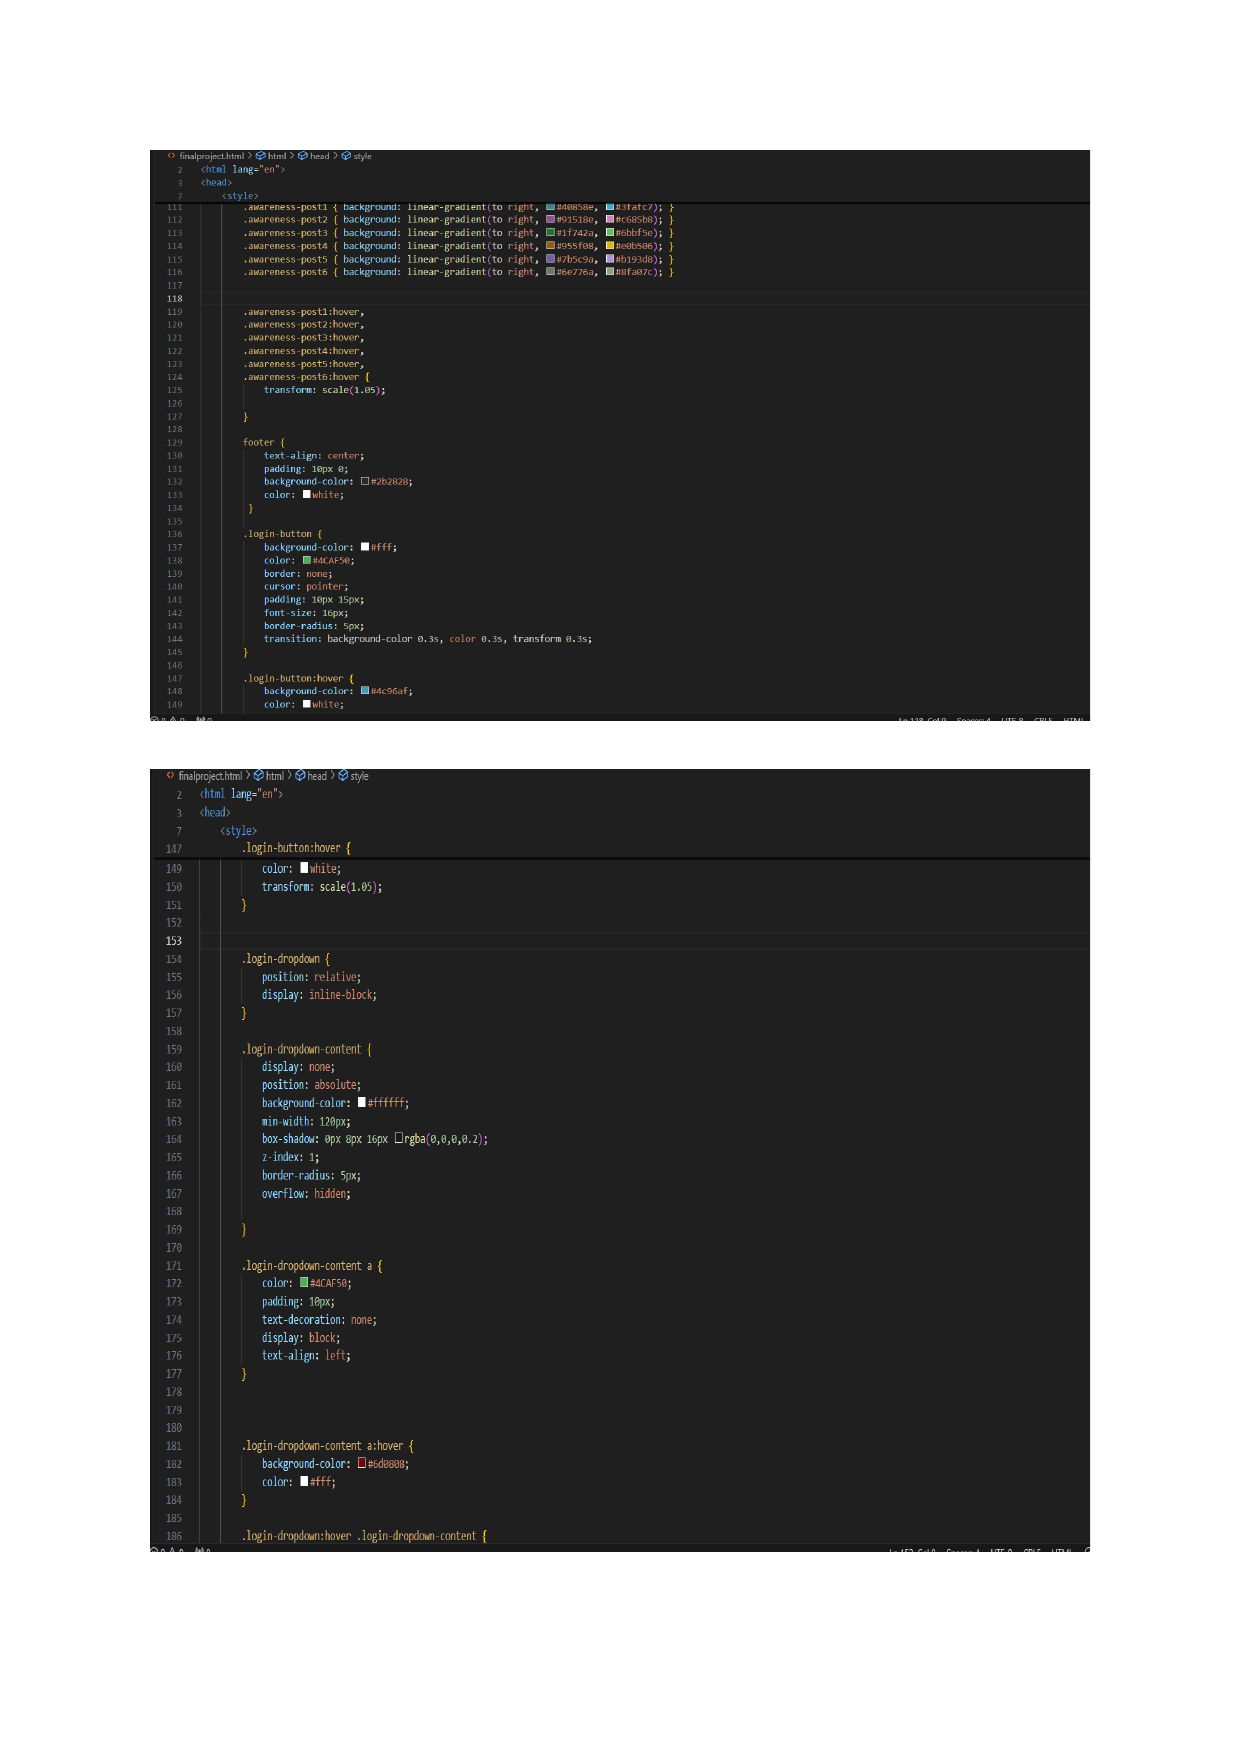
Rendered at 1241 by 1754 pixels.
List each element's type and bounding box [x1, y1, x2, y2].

picture [150, 150, 1091, 721]
picture [150, 769, 1091, 1552]
